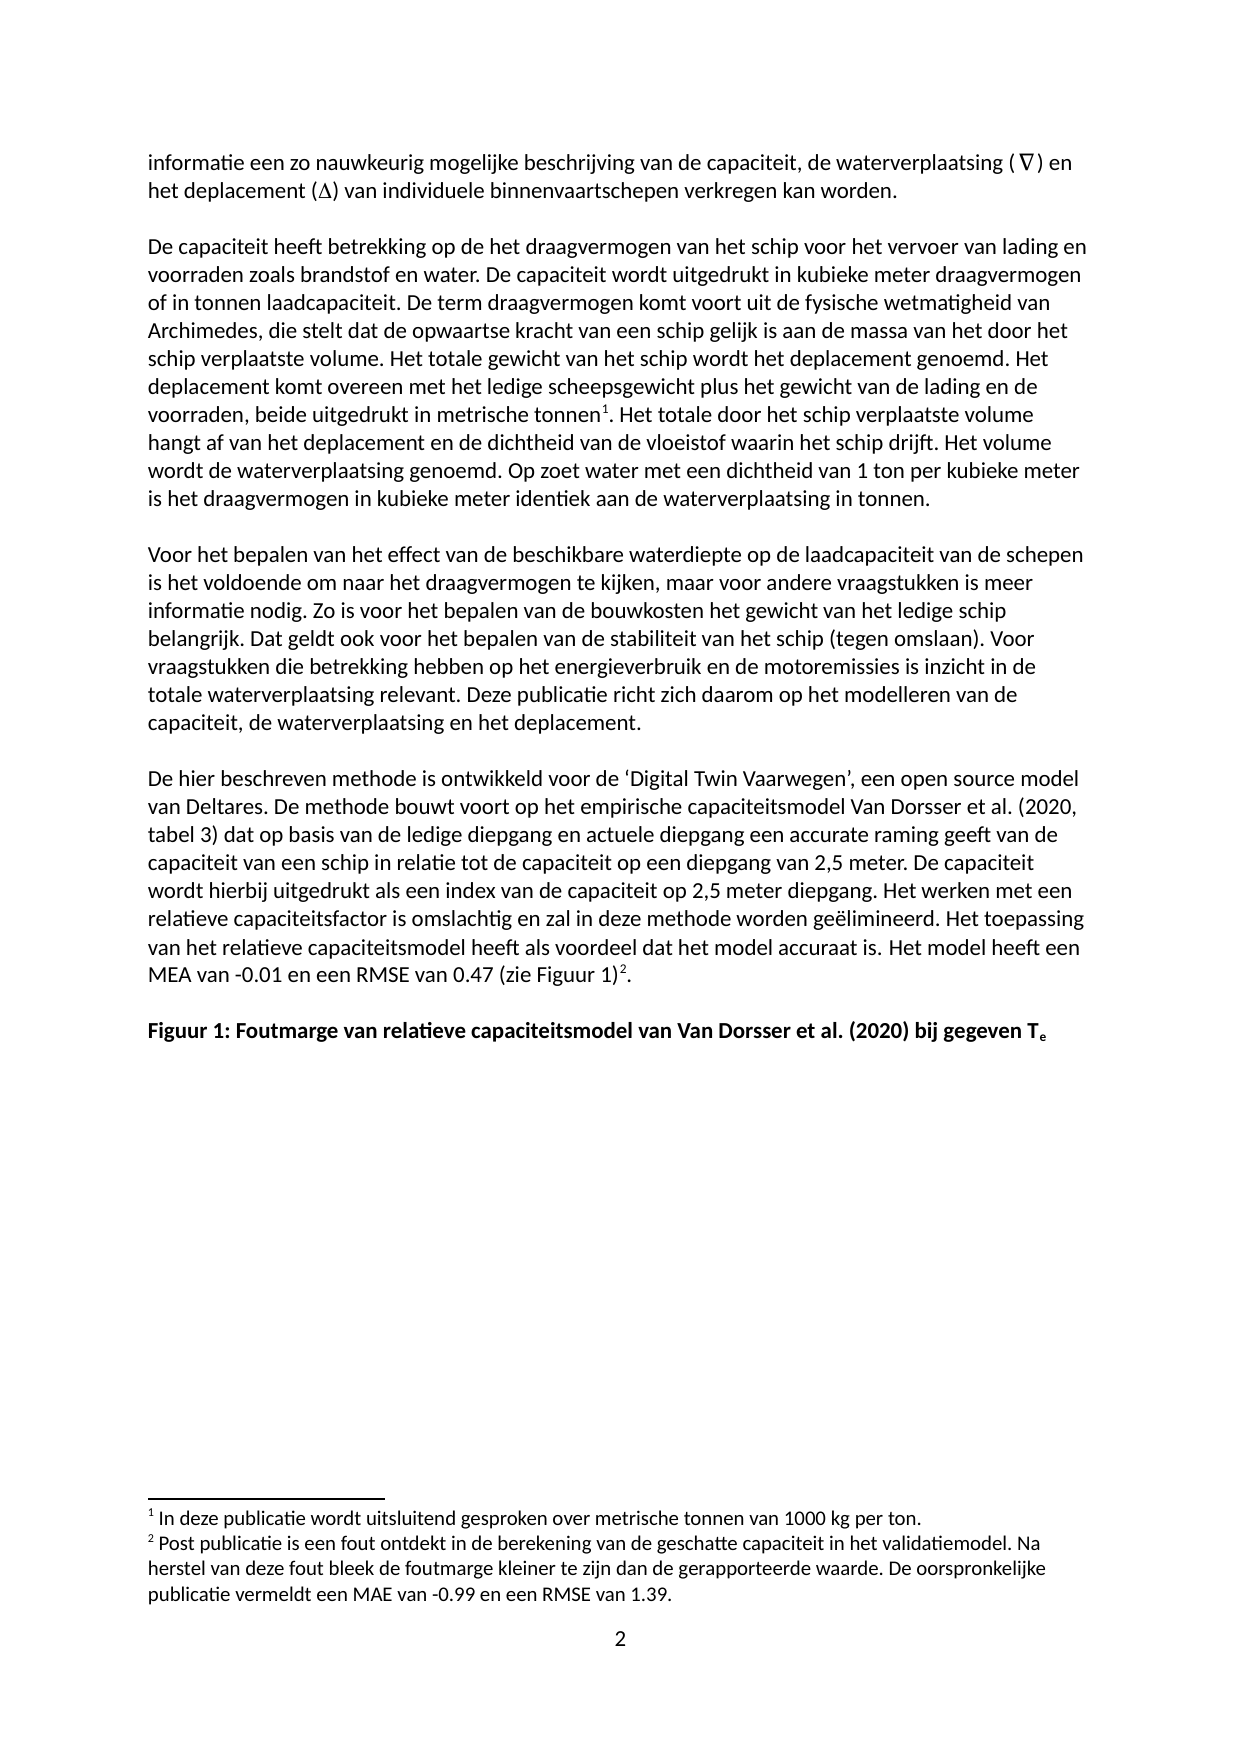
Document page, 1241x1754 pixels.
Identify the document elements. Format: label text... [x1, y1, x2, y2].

text Voor het bepalen van het effect van de beschikbare waterdiepte op de laadcapaciteit van de schepen is het voldoende om naar het draagvermogen te kijken, maar voor andere vraagstukken is meer informatie nodig. Zo is voor het bepalen van de bouwkosten het gewicht van het ledige schip belangrijk. Dat geldt ook voor het bepalen van de stabiliteit van het schip (tegen omslaan). Voor vraagstukken die betrekking hebben op het energieverbruik en de motoremissies is inzicht in de totale waterverplaatsing relevant. Deze publicatie richt zich daarom op het modelleren van de capaciteit, de waterverplaatsing en het deplacement. [148, 540, 1093, 736]
text De capaciteit heeft betrekking op de het draagvermogen van het schip voor het vervoer van lading en voorraden zoals brandstof en water. De capaciteit wordt uitgedrukt in kubieke meter draagvermogen of in tonnen laadcapaciteit. De term draagvermogen komt voort uit de fysische wetmatigheid van Archimedes, die stelt dat de opwaartse kracht van een schip gelijk is aan de massa van het door het schip verplaatste volume. Het totale gewicht van het schip wordt het deplacement genoemd. Het deplacement komt overeen met het ledige scheepsgewicht plus het gewicht van de lading en de voorraden, beide uitgedrukt in metrische tonnen. Het totale door het schip verplaatste volume hangt af van het deplacement en de dichtheid van de vloeistof waarin het schip drijft. Het volume wordt de waterverplaatsing genoemd. Op zoet water met een dichtheid van 1 ton per kubieke meter is het draagvermogen in kubieke meter identiek aan de waterverplaatsing in tonnen. [148, 232, 1093, 512]
text Figuur 1: Foutmarge van relatieve capaciteitsmodel van Van Dorsser et al. (2020) bij gegeven Te [148, 1017, 1093, 1045]
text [148, 148, 1093, 204]
text De hier beschreven methode is ontwikkeld voor de ‘Digital Twin Vaarwegen’, een open source model van Deltares. De methode bouwt voort op het empirische capaciteitsmodel Van Dorsser et al. (2020, tabel 3) dat op basis van de ledige diepgang en actuele diepgang een accurate raming geeft van de capaciteit van een schip in relatie tot de capaciteit op een diepgang van 2,5 meter. De capaciteit wordt hierbij uitgedrukt als een index van de capaciteit op 2,5 meter diepgang. Het werken met een relatieve capaciteitsfactor is omslachtig en zal in deze methode worden geëlimineerd. Het toepassing van het relatieve capaciteitsmodel heeft als voordeel dat het model accuraat is. Het model heeft een MEA van -0.01 en een RMSE van 0.47 (zie Figuur 1). [148, 764, 1093, 989]
